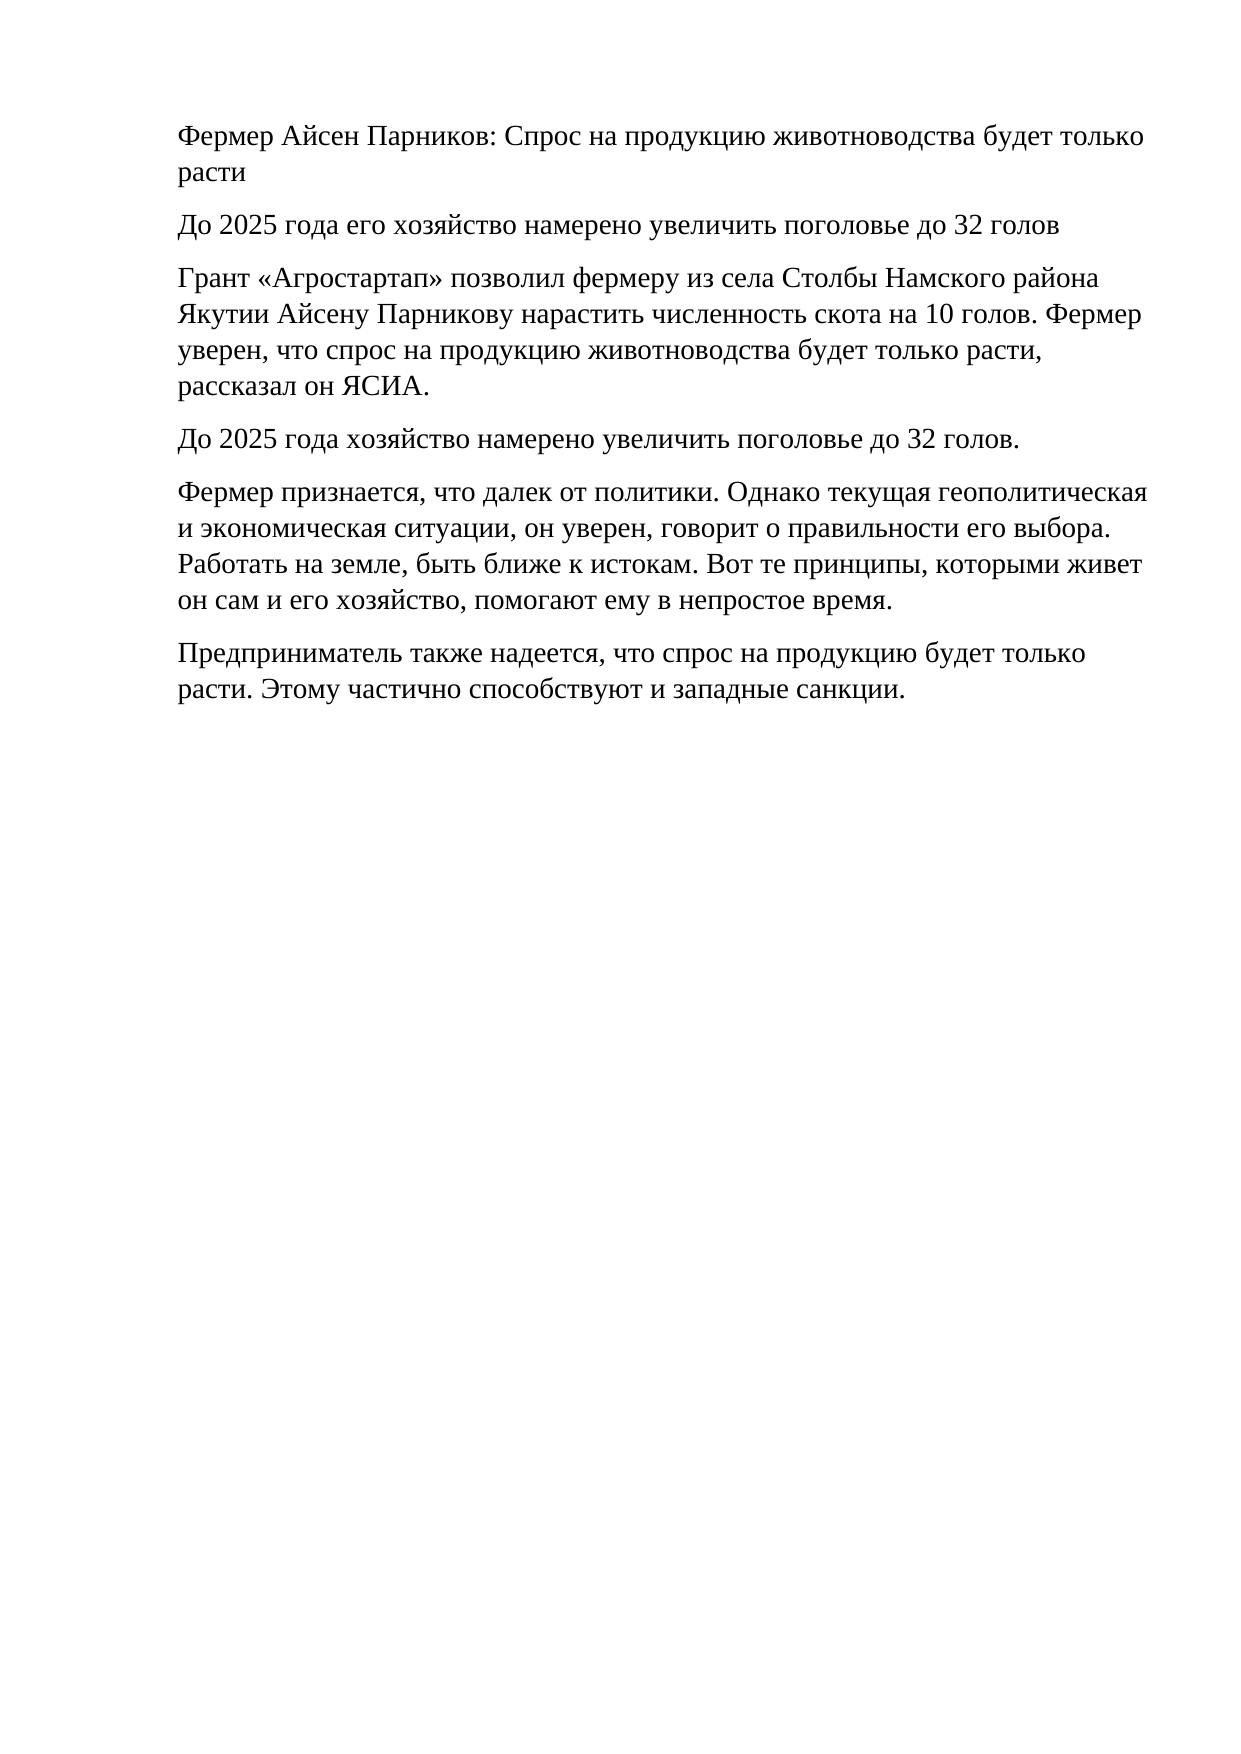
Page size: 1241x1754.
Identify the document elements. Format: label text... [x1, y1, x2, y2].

text До 2025 года его хозяйство намерено увеличить поголовье до 32 голов [177, 207, 1152, 241]
text Предприниматель также надеется, что спрос на продукцию будет только расти. Этому частично способствуют и западные санкции. [177, 635, 1152, 705]
text До 2025 года хозяйство намерено увеличить поголовье до 32 голов. [177, 421, 1152, 455]
text Грант «Агростартап» позволил фермеру из села Столбы Намского района Якутии Айсену Парникову нарастить численность скота на 10 голов. Фермер уверен, что спрос на продукцию животноводства будет только расти, рассказал он ЯСИА. [177, 260, 1152, 402]
text Фермер Айсен Парников: Спрос на продукцию животноводства будет только расти [177, 118, 1152, 188]
text Фермер признается, что далек от политики. Однако текущая геополитическая и экономическая ситуации, он уверен, говорит о правильности его выбора. Работать на земле, быть ближе к истокам. Вот те принципы, которыми живет он сам и его хозяйство, помогают ему в непростое время. [177, 474, 1152, 616]
